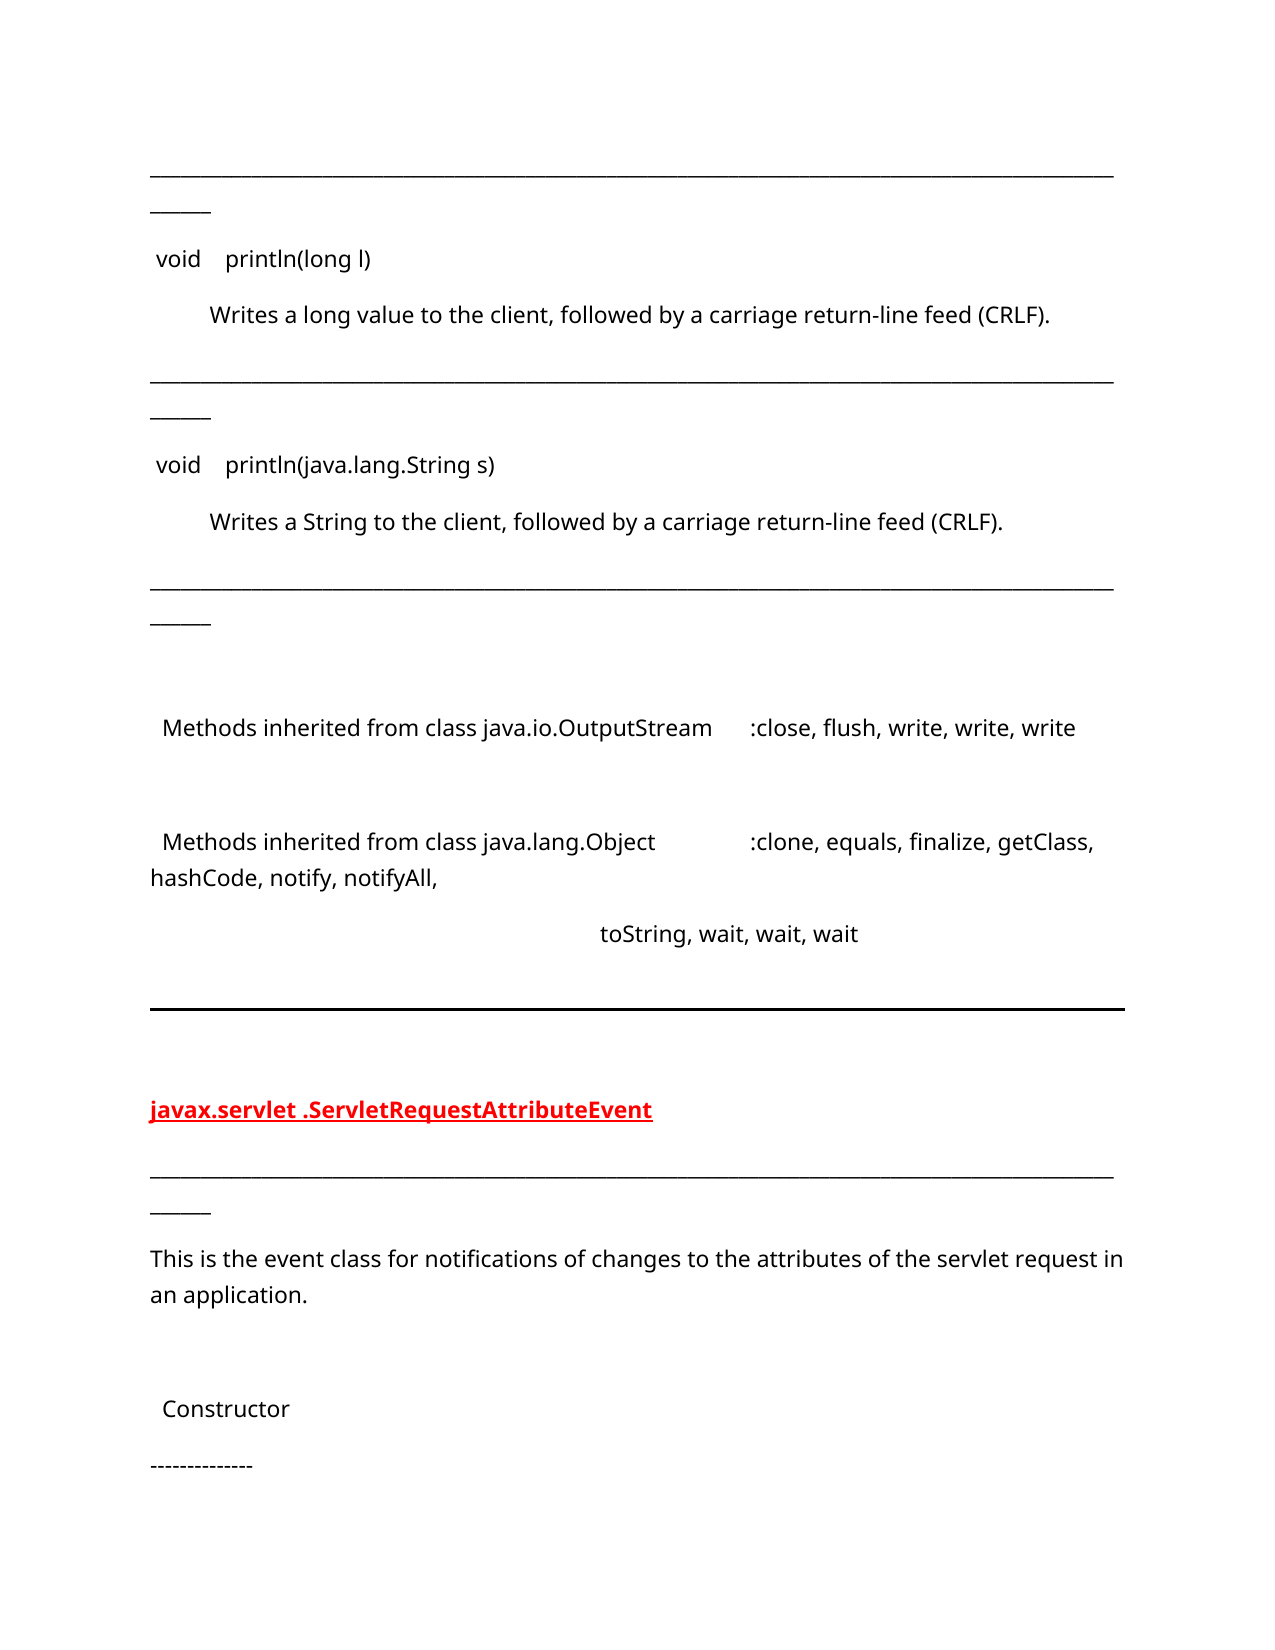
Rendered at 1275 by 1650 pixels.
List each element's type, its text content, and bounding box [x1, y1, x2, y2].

text void println(long l) [150, 243, 1125, 274]
text Methods inherited from class java.lang.Object :clone, equals, finalize, getClass, hashCode, notify, notifyAll, [150, 826, 1125, 893]
text _____________________________________________________________________________________________________ [150, 562, 1125, 630]
text Methods inherited from class java.io.OutputStream :close, flush, write, write, write [150, 712, 1125, 743]
text _____________________________________________________________________________________________________ [150, 356, 1125, 423]
text This is the event class for notifications of changes to the attributes of the servlet request in an application. [150, 1243, 1125, 1310]
text void println(java.lang.String s) [150, 449, 1125, 480]
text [150, 150, 1125, 217]
text Constructor [150, 1393, 1125, 1424]
text Writes a long value to the client, followed by a carriage return-line feed (CRLF). [150, 299, 1125, 331]
text Writes a String to the client, followed by a carriage return-line feed (CRLF). [150, 506, 1125, 537]
text _____________________________________________________________________________________________________ [150, 1151, 1125, 1218]
text toString, wait, wait, wait [150, 918, 1125, 949]
text javax.servlet .ServletRequestAttributeEvent [150, 1094, 1125, 1125]
text -------------- [150, 1449, 1125, 1481]
